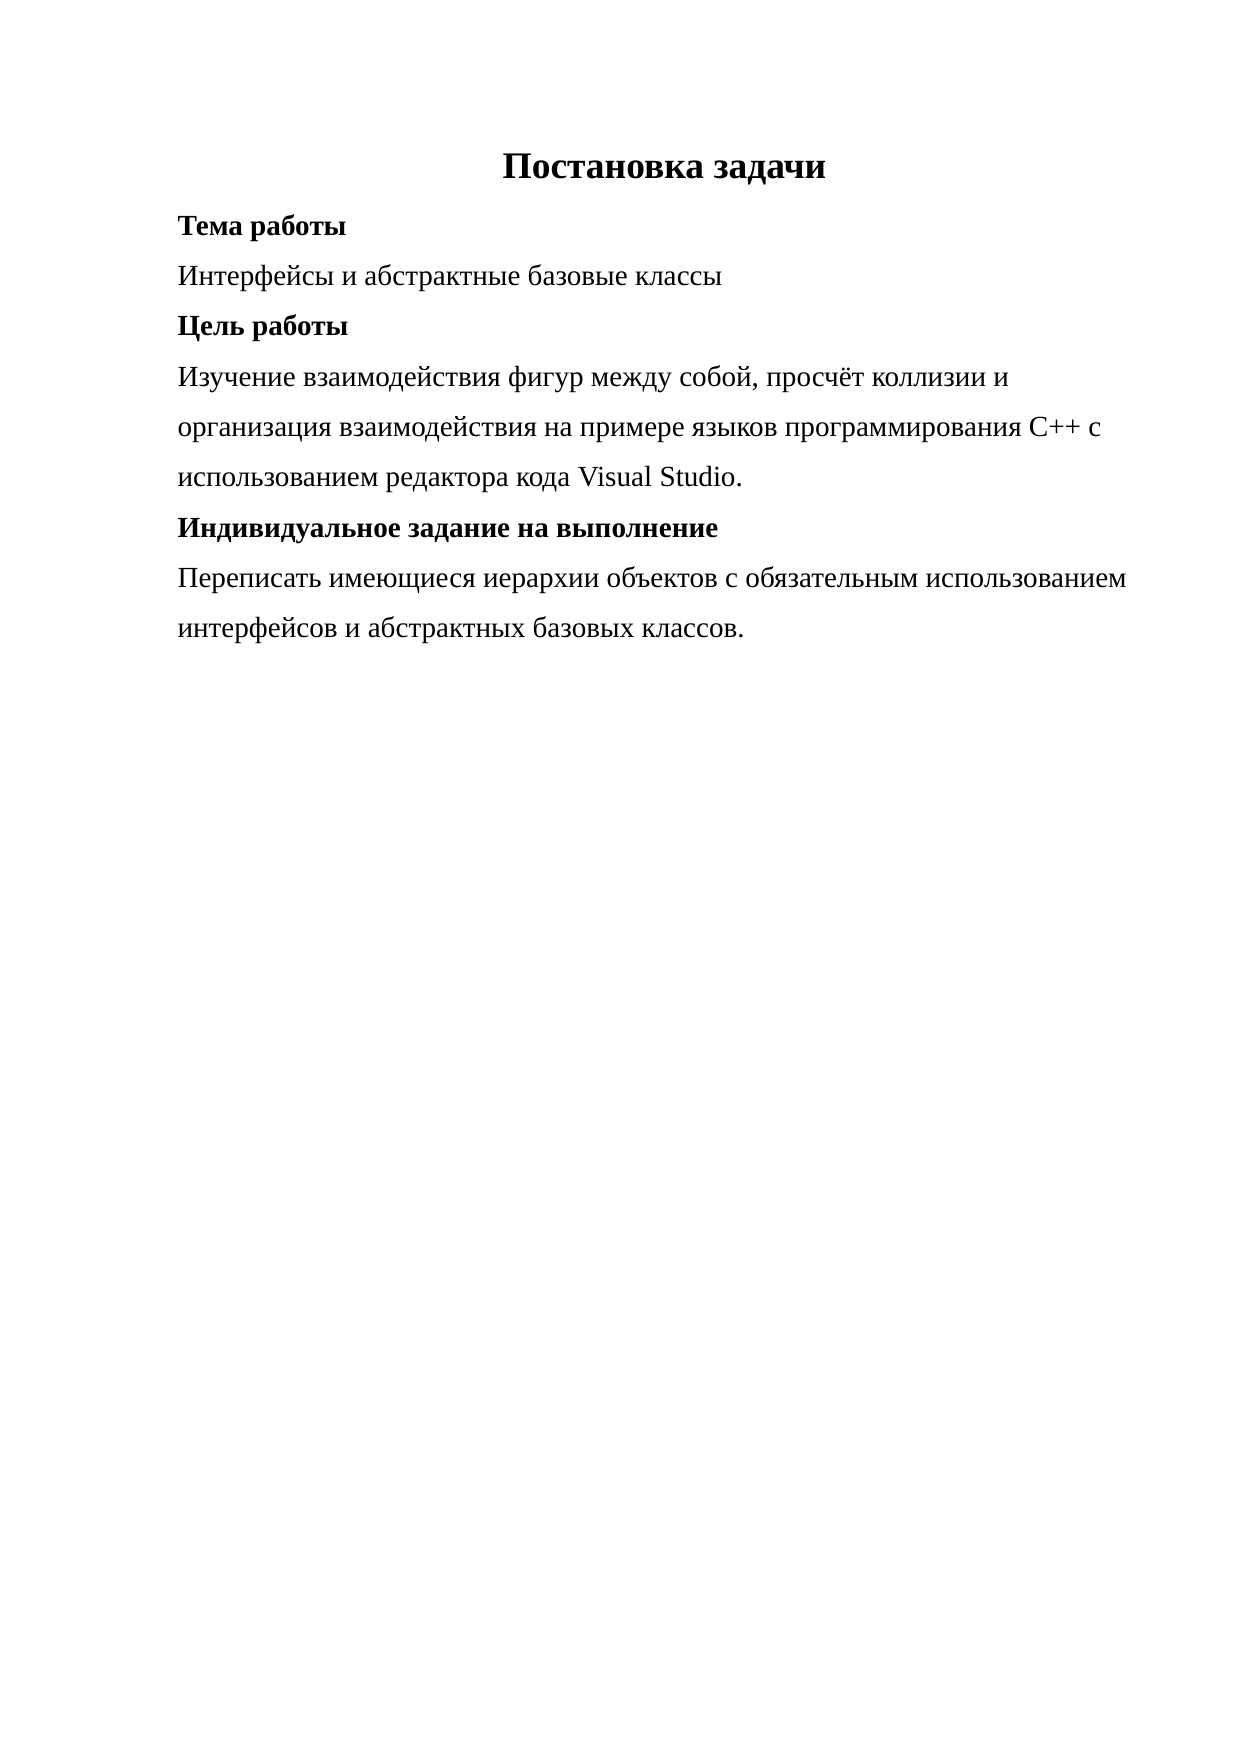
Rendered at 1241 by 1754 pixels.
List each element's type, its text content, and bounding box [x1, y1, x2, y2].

text Переписать имеющиеся иерархии объектов с обязательным использованием интерфейсов и абстрактных базовых классов. [177, 560, 1152, 644]
text Изучение взаимодействия фигур между собой, просчёт коллизии и организация взаимодействия на примере языков программирования C++ с использованием редактора кода Visual Studio. [177, 359, 1152, 493]
text Цель работы [177, 308, 1152, 342]
text Интерфейсы и абстрактные базовые классы [177, 258, 1152, 292]
subtitle Постановка задачи [177, 143, 1152, 186]
text Тема работы [177, 208, 1152, 241]
text Индивидуальное задание на выполнение [177, 510, 1152, 543]
